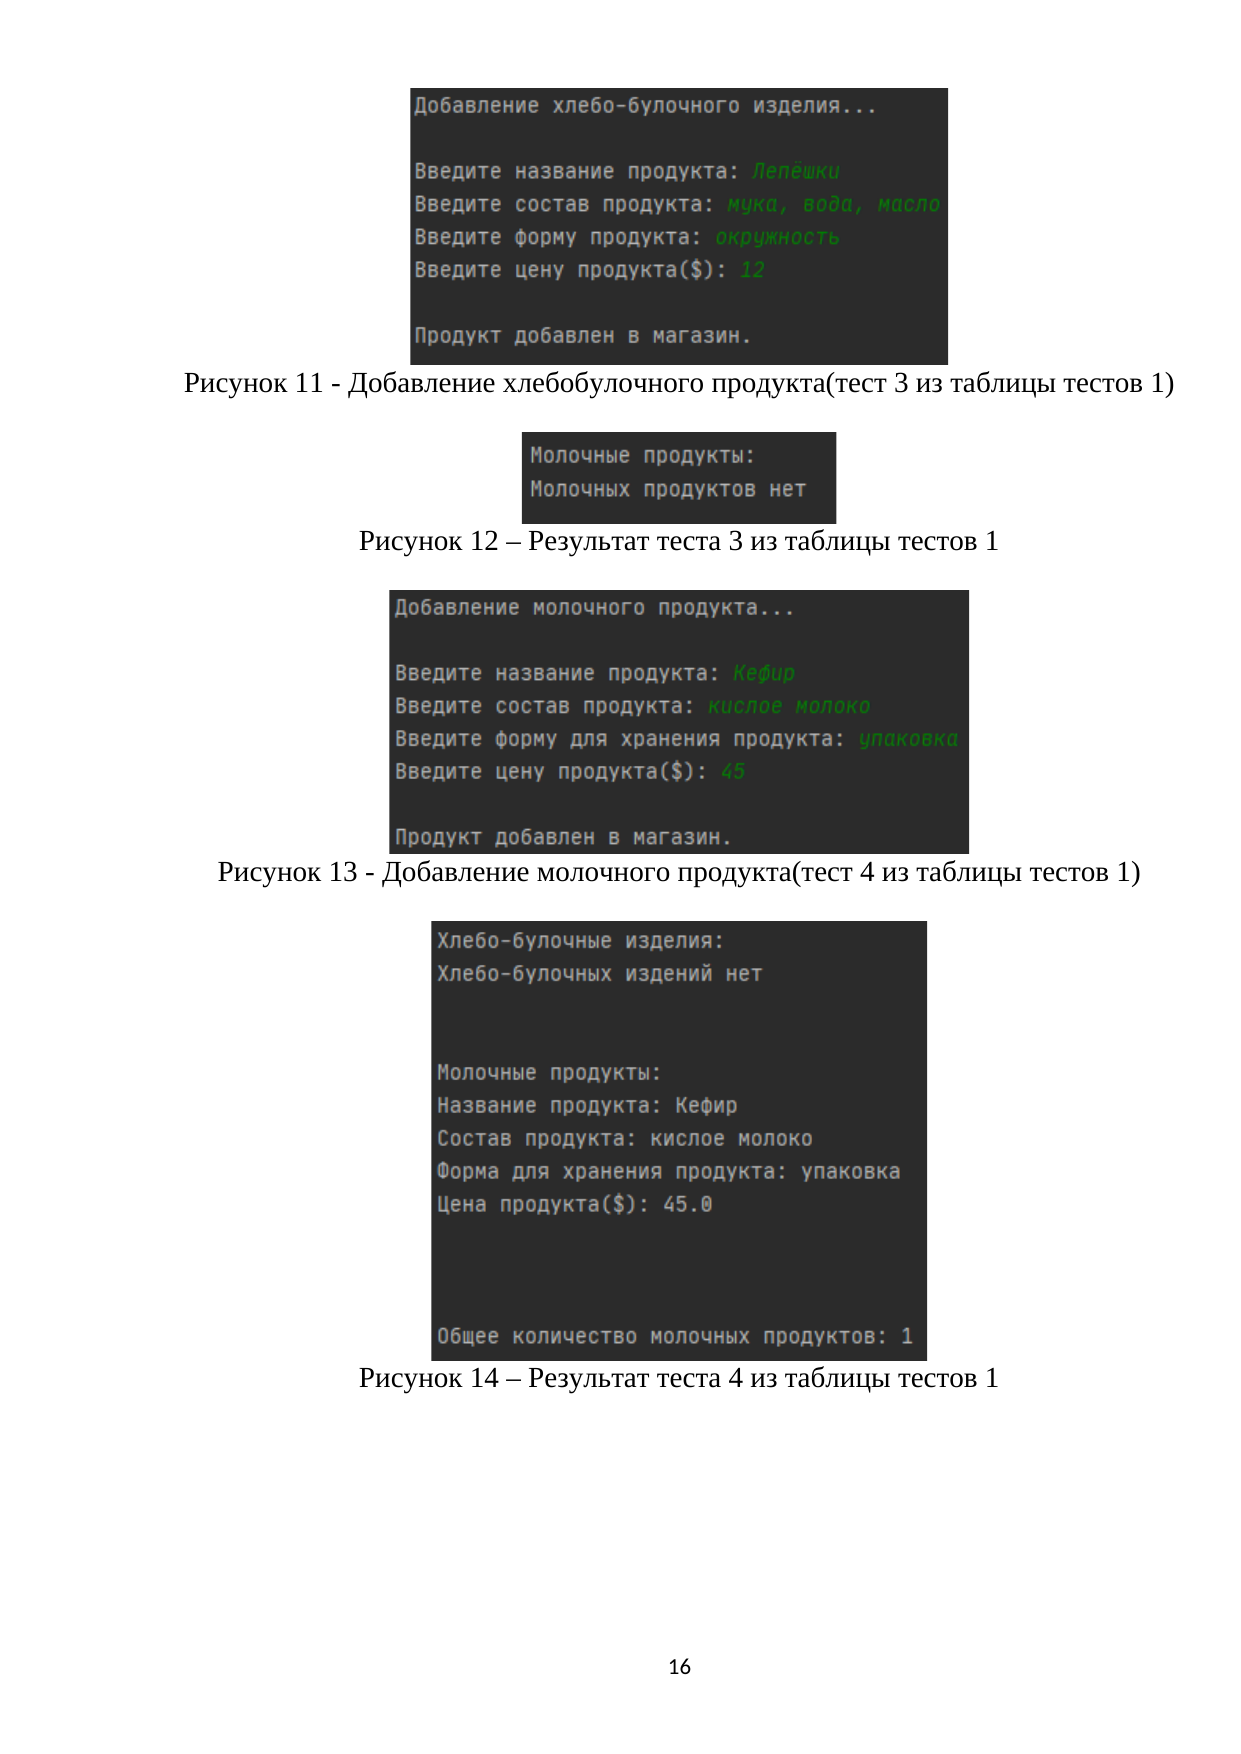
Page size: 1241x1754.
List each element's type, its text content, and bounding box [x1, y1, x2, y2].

text Рисунок 11 - Добавление хлебобулочного продукта(тест 3 из таблицы тестов 1) [177, 365, 1181, 398]
picture [521, 432, 837, 524]
picture [389, 590, 970, 854]
picture [410, 88, 949, 365]
text Рисунок 13 - Добавление молочного продукта(тест 4 из таблицы тестов 1) [177, 854, 1181, 887]
picture [431, 921, 928, 1361]
text Рисунок 12 – Результат теста 3 из таблицы тестов 1 [177, 523, 1181, 557]
text Рисунок 14 – Результат теста 4 из таблицы тестов 1 [177, 1360, 1181, 1394]
